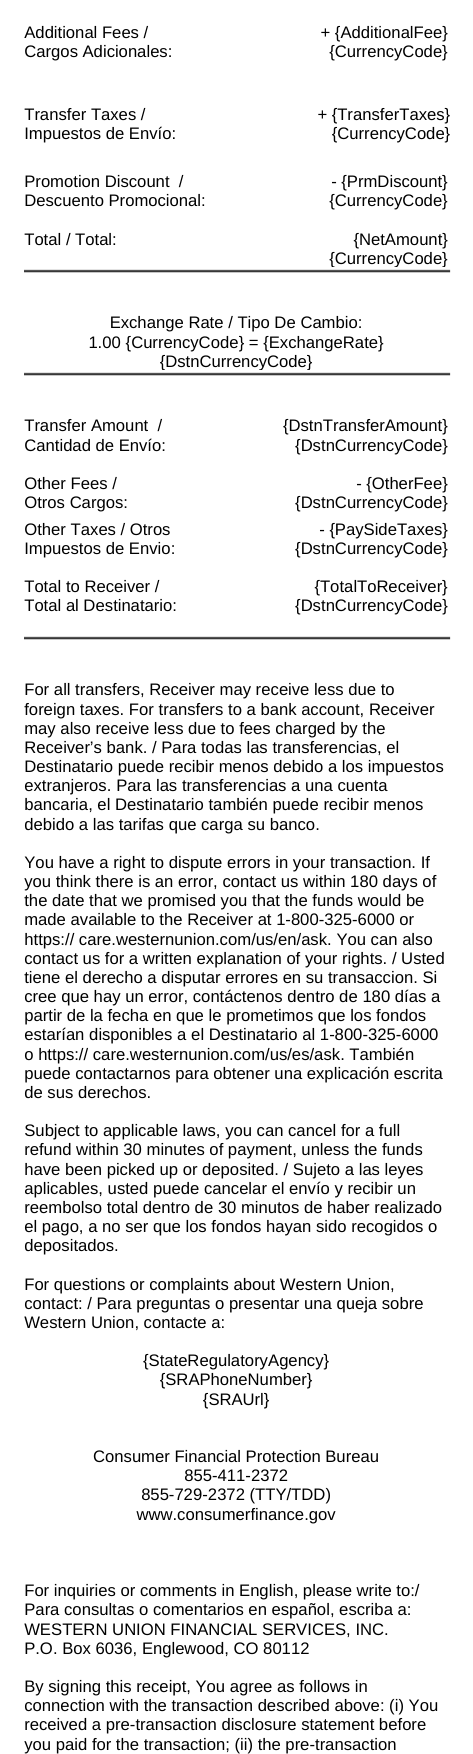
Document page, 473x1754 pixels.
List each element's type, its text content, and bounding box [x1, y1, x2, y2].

table_cell Other Taxes / Otros Impuestos de Envio: [13, 520, 244, 558]
table_header {NetAmount} {CurrencyCode} [236, 229, 459, 268]
text 855-729-2372 (TTY/TDD) [24, 1485, 448, 1504]
table_header {DstnTransferAmount} {DstnCurrencyCode} [235, 416, 459, 454]
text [24, 1677, 448, 1753]
text Western Union, contacte a: [24, 1313, 448, 1332]
text Subject to applicable laws, you can cancel for a full refund within 30 minutes of payment, unless the funds have been picked up or deposited. / Sujeto a las leyes aplicables, usted puede cancelar el envío y recibir un reembolso total dentro de 30 minutos de haber realizado el pago, a no ser que los fondos hayan sido recogidos o depositados. [24, 1121, 448, 1255]
table_cell - {PaySideTaxes} {DstnCurrencyCode} [244, 520, 459, 558]
text For inquiries or comments in English, please write to:/ Para consultas o comentarios en español, escriba a: [24, 1581, 448, 1619]
table_cell {SRAPhoneNumber} [13, 1370, 459, 1389]
table_header Total / Total: [13, 229, 236, 268]
text contact: / Para preguntas o presentar una queja sobre [24, 1293, 448, 1313]
table_header - {OtherFee} {DstnCurrencyCode} [244, 474, 459, 519]
text WESTERN UNION FINANCIAL SERVICES, INC. [24, 1619, 448, 1638]
picture [24, 634, 451, 643]
table_header Transfer Taxes / Impuestos de Envío: [13, 86, 230, 143]
text Exchange Rate / Tipo De Cambio: [24, 313, 448, 332]
text For questions or complaints about Western Union, [24, 1274, 448, 1293]
table_header Other Fees / Otros Cargos: [13, 474, 244, 519]
text 855-411-2372 [24, 1466, 448, 1485]
text P.O. Box 6036, Englewood, CO 80112 [24, 1638, 448, 1658]
table_header {TotalToReceiver} {DstnCurrencyCode} [200, 577, 459, 615]
text Consumer Financial Protection Bureau [24, 1447, 448, 1466]
text 1.00 {CurrencyCode} = {ExchangeRate} {DstnCurrencyCode} [24, 332, 448, 370]
table_header {StateRegulatoryAgency} [13, 1351, 459, 1370]
picture [24, 267, 451, 276]
text You have a right to dispute errors in your transaction. If you think there is an error, contact us within 180 days of the date that we promised you that the funds would be made available to the Receiver at 1-800-325-6000 or https:// care.westernunion.com/us/en/ask. You can also contact us for a written explanation of your rights. / Usted tiene el derecho a disputar errores en su transaccion. Si cree que hay un error, contáctenos dentro de 180 días a partir de la fecha en que le prometimos que los fondos estarían disponibles a el Destinatario al 1-800-325-6000 o https:// care.westernunion.com/us/es/ask. También puede contactarnos para obtener una explicación escrita de sus derechos. [24, 853, 448, 1102]
text For all transfers, Receiver may receive less due to foreign taxes. For transfers to a bank account, Receiver may also receive less due to fees charged by the Receiver’s bank. / Para todas las transferencias, el Destinatario puede recibir menos debido a los impuestos extranjeros. Para las transferencias a una cuenta bancaria, el Destinatario también puede recibir menos debido a las tarifas que carga su banco. [24, 680, 448, 833]
table_header Transfer Amount / Cantidad de Envío: [13, 416, 235, 454]
table_header Promotion Discount / Descuento Promocional: [13, 172, 236, 210]
table_header - {PrmDiscount} {CurrencyCode} [236, 172, 459, 210]
table_cell {SRAUrl} [13, 1389, 459, 1408]
table_header Additional Fees / Cargos Adicionales: [13, 19, 236, 64]
table_header + {AdditionalFee} {CurrencyCode} [236, 19, 459, 64]
table_header Total to Receiver / Total al Destinatario: [13, 577, 200, 615]
text www.consumerfinance.gov [24, 1504, 448, 1523]
picture [24, 370, 451, 379]
table_header + {TransferTaxes} {CurrencyCode} [230, 86, 461, 143]
